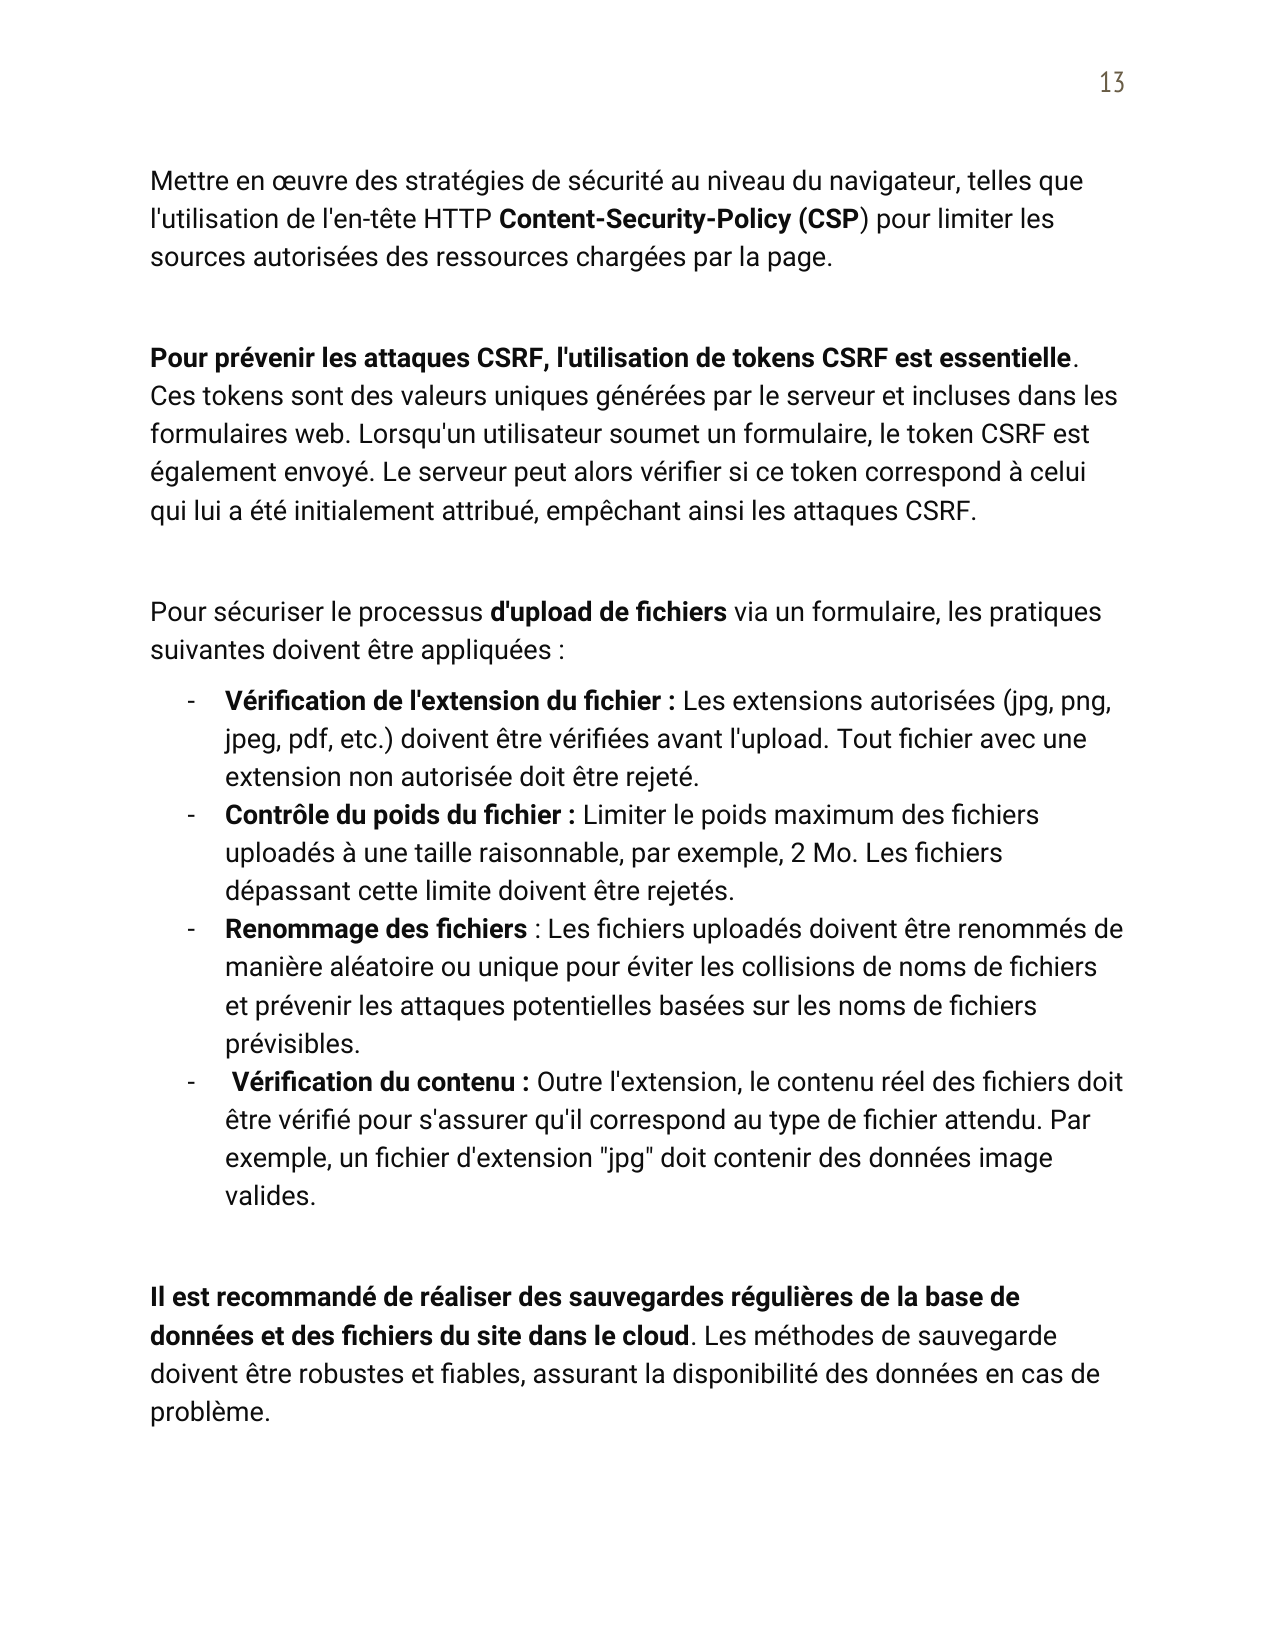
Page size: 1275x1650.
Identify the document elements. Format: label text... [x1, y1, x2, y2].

text Pour prévenir les attaques CSRF, l'utilisation de tokens CSRF est essentielle. Ces tokens sont des valeurs uniques générées par le serveur et incluses dans les formulaires web. Lorsqu'un utilisateur soumet un formulaire, le token CSRF est également envoyé. Le serveur peut alors vérifier si ce token correspond à celui qui lui a été initialement attribué, empêchant ainsi les attaques CSRF. [150, 342, 1125, 527]
text Pour sécuriser le processus d'upload de fichiers via un formulaire, les pratiques suivantes doivent être appliquées : [150, 596, 1125, 666]
text Mettre en œuvre des stratégies de sécurité au niveau du navigateur, telles que l'utilisation de l'en-tête HTTP Content-Security-Policy (CSP) pour limiter les sources autorisées des ressources chargées par la page. [150, 165, 1125, 273]
list Contrôle du poids du fichier : Limiter le poids maximum des fichiers uploadés à une taille raisonnable, par exemple, 2 Mo. Les fichiers dépassant cette limite doivent être rejetés. [187, 799, 1125, 907]
text Il est recommandé de réaliser des sauvegardes régulières de la base de données et des fichiers du site dans le cloud. Les méthodes de sauvegarde doivent être robustes et fiables, assurant la disponibilité des données en cas de problème. [150, 1282, 1125, 1428]
list Renommage des fichiers : Les fichiers uploadés doivent être renommés de manière aléatoire ou unique pour éviter les collisions de noms de fichiers et prévenir les attaques potentielles basées sur les noms de fichiers prévisibles. [187, 913, 1125, 1060]
list Vérification du contenu : Outre l'extension, le contenu réel des fichiers doit être vérifié pour s'assurer qu'il correspond au type de fichier attendu. Par exemple, un fichier d'extension "jpg" doit contenir des données image valides. [187, 1066, 1125, 1212]
list Vérification de l'extension du fichier : Les extensions autorisées (jpg, png, jpeg, pdf, etc.) doivent être vérifiées avant l'upload. Tout fichier avec une extension non autorisée doit être rejeté. [187, 685, 1125, 793]
